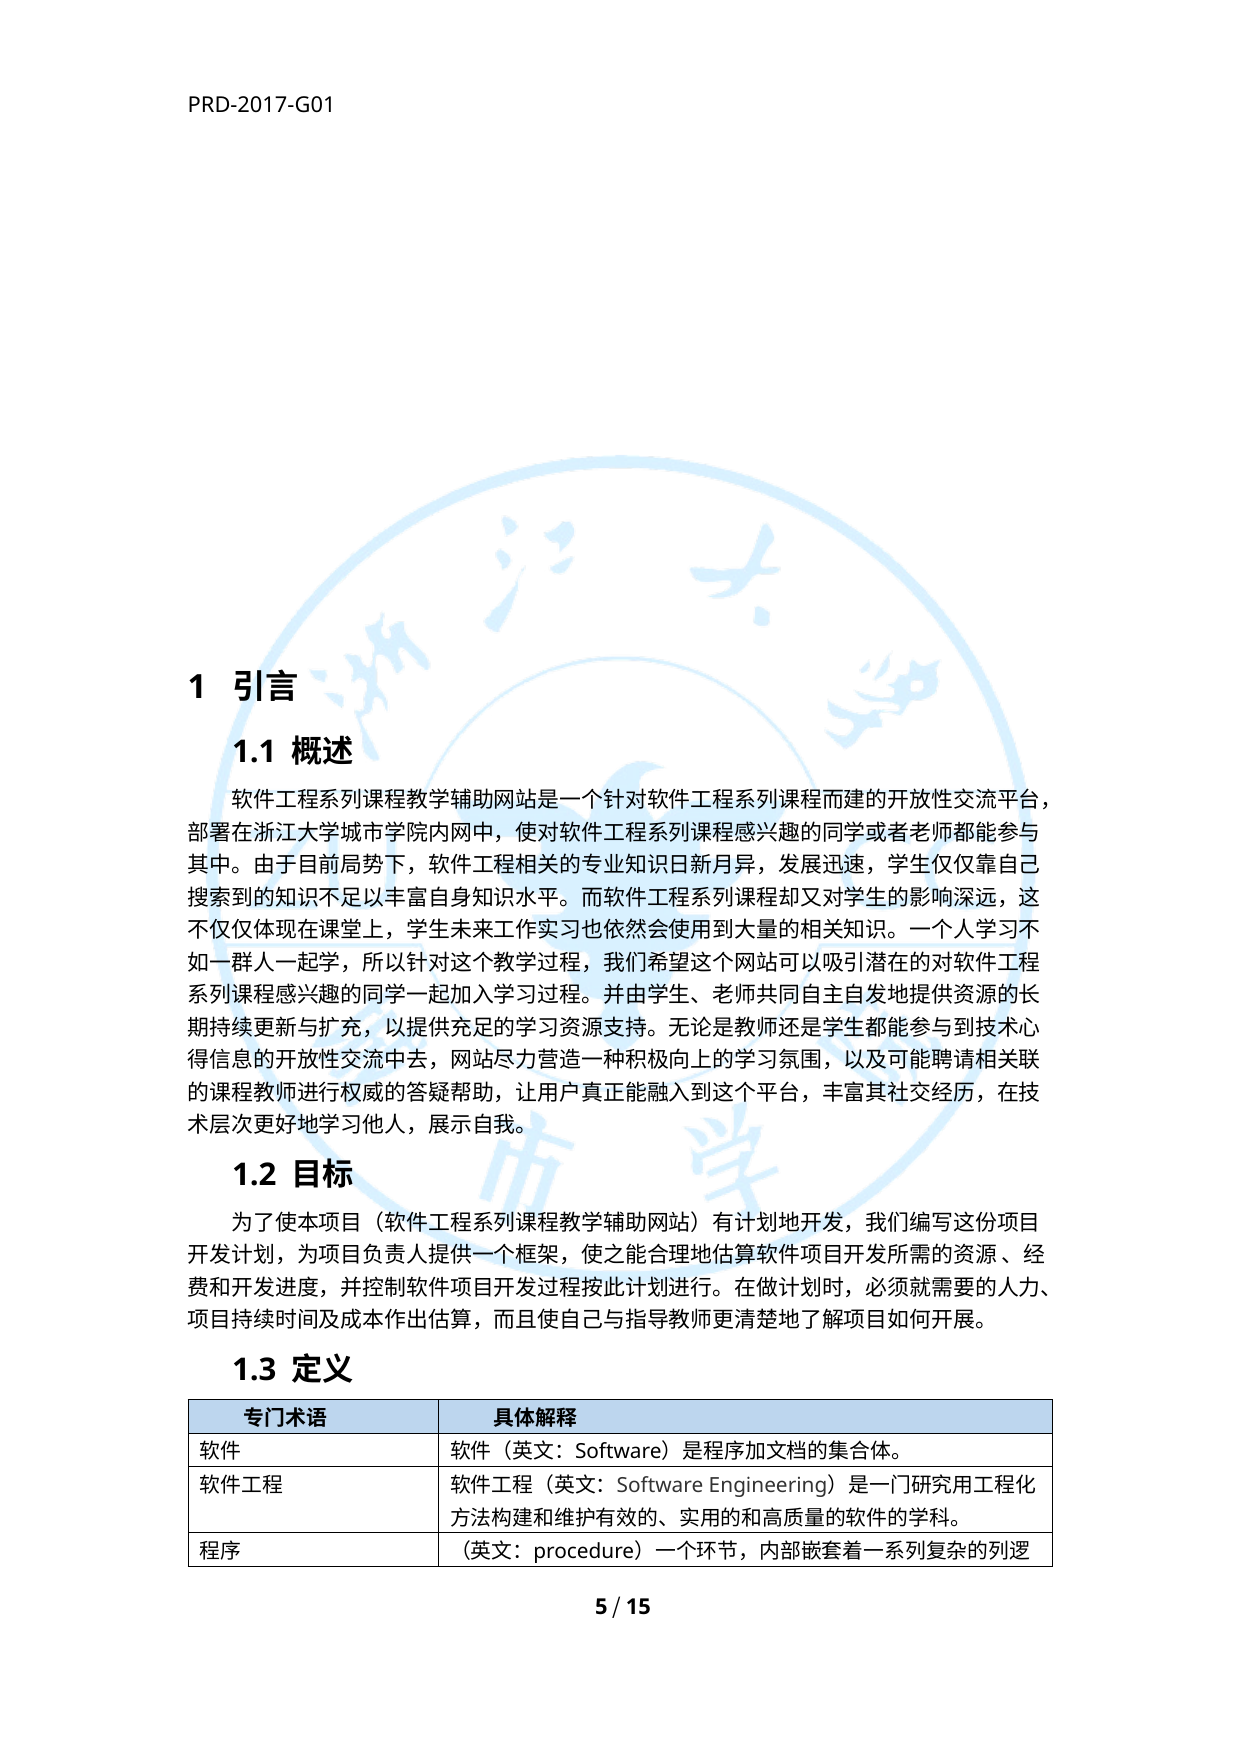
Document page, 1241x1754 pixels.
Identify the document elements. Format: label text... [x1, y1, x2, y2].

table_cell 软件工程（英文：Software Engineering）是一门研究用工程化方法构建和维护有效的、实用的和高质量的软件的学科。 [439, 1467, 1052, 1532]
table_cell （英文：procedure）一个环节，内部嵌套着一系列复杂的列逻辑慎密的一个组件，如若一个地方出问题则会影响到整个主体（可以理解为事务）。 [439, 1533, 1052, 1566]
text 目标 [232, 1139, 1053, 1204]
text 概述 [232, 717, 1053, 782]
table_cell 软件 [189, 1434, 438, 1466]
text 定义 [232, 1334, 1053, 1399]
table_cell 软件工程 [189, 1467, 438, 1532]
text 引言 [187, 652, 1053, 717]
text 为了使本项目（软件工程系列课程教学辅助网站）有计划地开发，我们编写这份项目开发计划，为项目负责人提供一个框架，使之能合理地估算软件项目开发所需的资源 、经费和开发进度，并控制软件项目开发过程按此计划进行。在做计划时，必须就需要的人力、项目持续时间及成本作出估算，而且使自己与指导教师更清楚地了解项目如何开展。 [187, 1204, 1053, 1334]
text 软件工程系列课程教学辅助网站是一个针对软件工程系列课程而建的开放性交流平台，部署在浙江大学城市学院内网中，使对软件工程系列课程感兴趣的同学或者老师都能参与其中。由于目前局势下，软件工程相关的专业知识日新月异，发展迅速，学生仅仅靠自己搜索到的知识不足以丰富自身知识水平。而软件工程系列课程却又对学生的影响深远，这不仅仅体现在课堂上，学生未来工作实习也依然会使用到大量的相关知识。一个人学习不如一群人一起学，所以针对这个教学过程，我们希望这个网站可以吸引潜在的对软件工程系列课程感兴趣的同学一起加入学习过程。并由学生、老师共同自主自发地提供资源的长期持续更新与扩充，以提供充足的学习资源支持。无论是教师还是学生都能参与到技术心得信息的开放性交流中去，网站尽力营造一种积极向上的学习氛围，以及可能聘请相关联的课程教师进行权威的答疑帮助，让用户真正能融入到这个平台，丰富其社交经历，在技术层次更好地学习他人，展示自我。 [187, 782, 1053, 1139]
table_cell 程序 [189, 1533, 438, 1566]
table_header 具体解释 [439, 1400, 1052, 1433]
table_header 专门术语 [189, 1400, 438, 1433]
table_cell 软件（英文：Software）是程序加文档的集合体。 [439, 1434, 1052, 1466]
